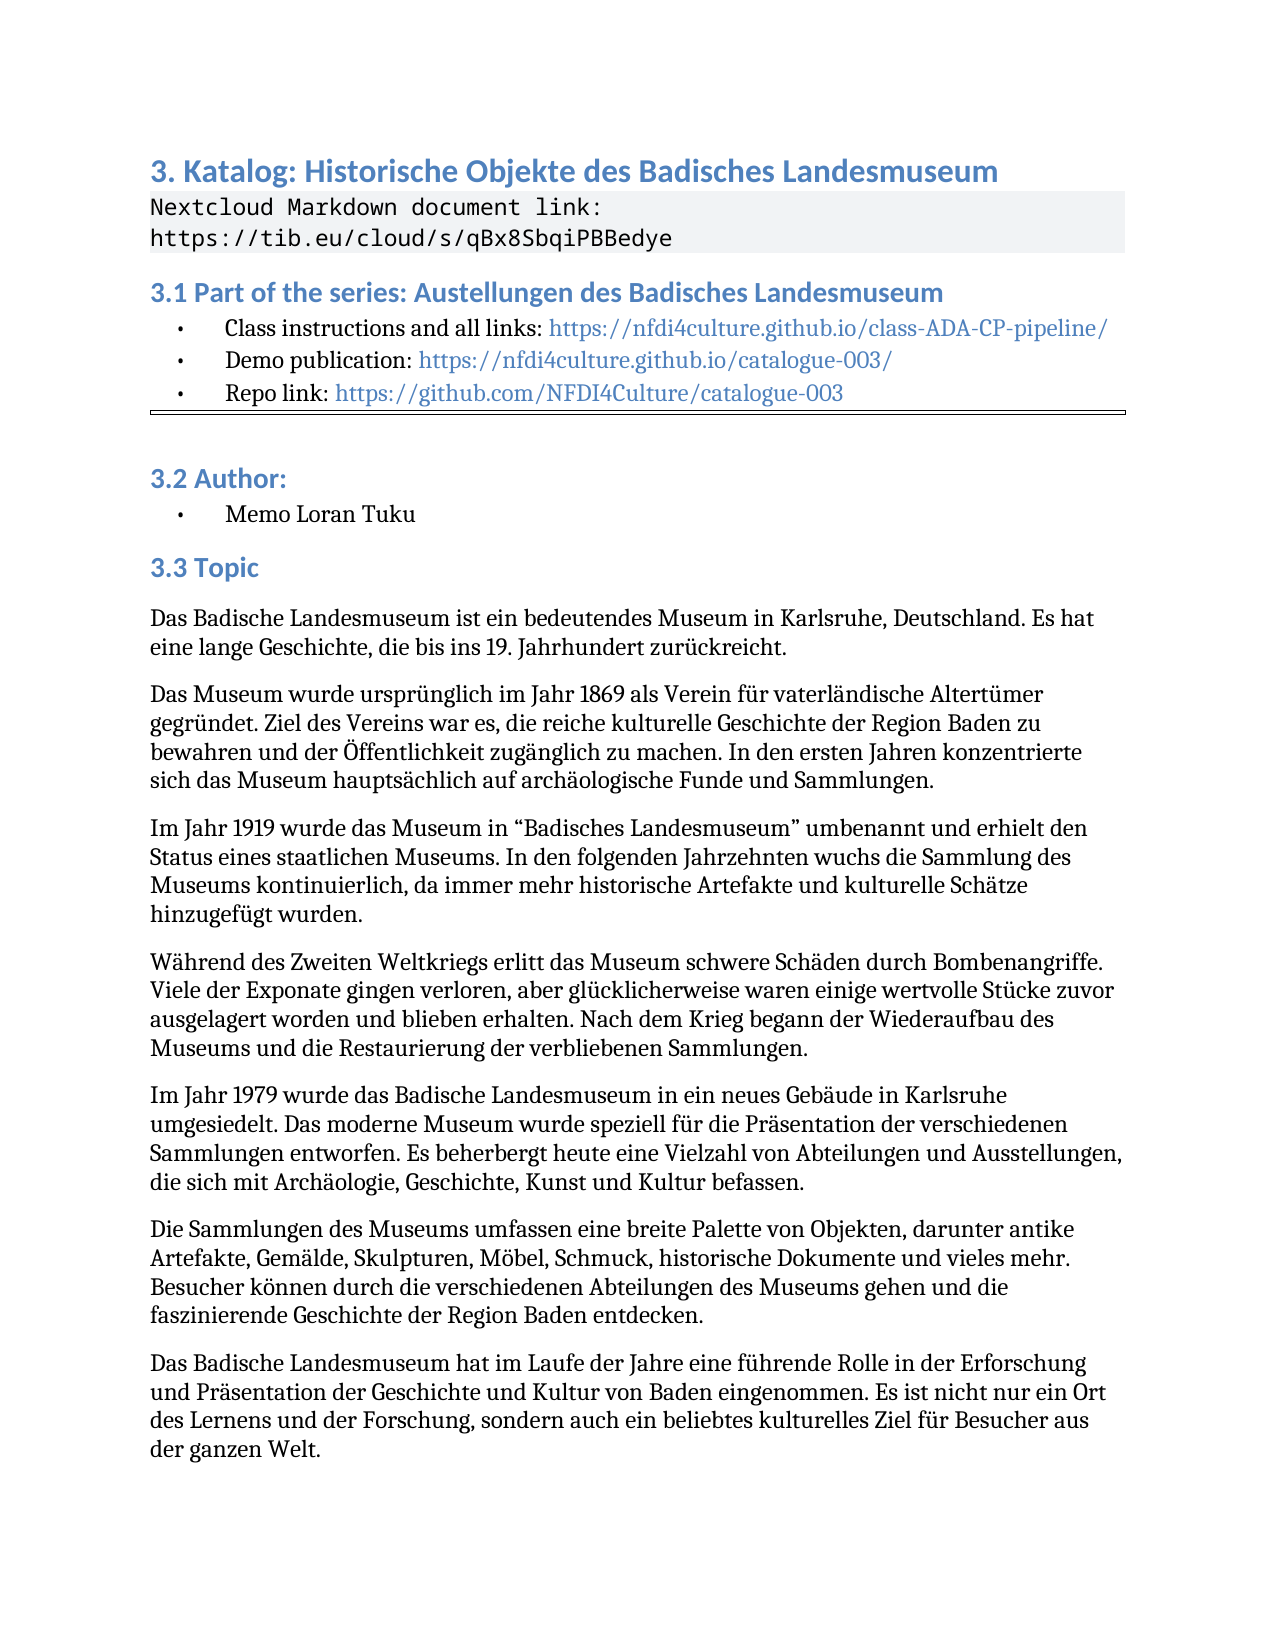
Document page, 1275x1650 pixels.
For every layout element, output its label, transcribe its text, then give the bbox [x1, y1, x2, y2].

subtitle 3.1 Part of the series: Austellungen des Badisches Landesmuseum [150, 274, 1125, 310]
text Das Museum wurde ursprünglich im Jahr 1869 als Verein für vaterländische Altertümer gegründet. Ziel des Vereins war es, die reiche kulturelle Geschichte der Region Baden zu bewahren und der Öffentlichkeit zugänglich zu machen. In den ersten Jahren konzentrierte sich das Museum hauptsächlich auf archäologische Funde und Sammlungen. [150, 680, 1125, 795]
list Memo Loran Tuku [175, 500, 1125, 529]
subtitle 3. Katalog: Historische Objekte des Badisches Landesmuseum [150, 150, 1125, 191]
list Class instructions and all links: https://nfdi4culture.github.io/class-ADA-CP-pipeline/ [175, 313, 1125, 342]
text Das Badische Landesmuseum hat im Laufe der Jahre eine führende Rolle in der Erforschung und Präsentation der Geschichte und Kultur von Baden eingenommen. Es ist nicht nur ein Ort des Lernens und der Forschung, sondern auch ein beliebtes kulturelles Ziel für Besucher aus der ganzen Welt. [150, 1349, 1125, 1464]
text Die Sammlungen des Museums umfassen eine breite Palette von Objekten, darunter antike Artefakte, Gemälde, Skulpturen, Möbel, Schmuck, historische Dokumente und vieles mehr. Besucher können durch die verschiedenen Abteilungen des Museums gehen und die faszinierende Geschichte der Region Baden entdecken. [150, 1215, 1125, 1330]
text Im Jahr 1979 wurde das Badische Landesmuseum in ein neues Gebäude in Karlsruhe umgesiedelt. Das moderne Museum wurde speziell für die Präsentation der verschiedenen Sammlungen entworfen. Es beherbergt heute eine Vielzahl von Abteilungen und Ausstellungen, die sich mit Archäologie, Geschichte, Kunst und Kultur befassen. [150, 1081, 1125, 1196]
list Demo publication: https://nfdi4culture.github.io/catalogue-003/ [175, 346, 1125, 375]
subtitle 3.3 Topic [150, 549, 1125, 585]
text Das Badische Landesmuseum ist ein bedeutendes Museum in Karlsruhe, Deutschland. Es hat eine lange Geschichte, die bis ins 19. Jahrhundert zurückreicht. [150, 604, 1125, 661]
text Während des Zweiten Weltkriegs erlitt das Museum schwere Schäden durch Bombenangriffe. Viele der Exponate gingen verloren, aber glücklicherweise waren einige wertvolle Stücke zuvor ausgelagert worden und blieben erhalten. Nach dem Krieg begann der Wiederaufbau des Museums und die Restaurierung der verbliebenen Sammlungen. [150, 948, 1125, 1063]
list Repo link: https://github.com/NFDI4Culture/catalogue-003 [175, 378, 1125, 407]
text Nextcloud Markdown document link: https://tib.eu/cloud/s/qBx8SbqiPBBedye [150, 191, 1125, 253]
subtitle 3.2 Author: [150, 461, 1125, 496]
text Im Jahr 1919 wurde das Museum in “Badisches Landesmuseum” umbenannt und erhielt den Status eines staatlichen Museums. In den folgenden Jahrzehnten wuchs die Sammlung des Museums kontinuierlich, da immer mehr historische Artefakte und kulturelle Schätze hinzugefügt wurden. [150, 814, 1125, 929]
